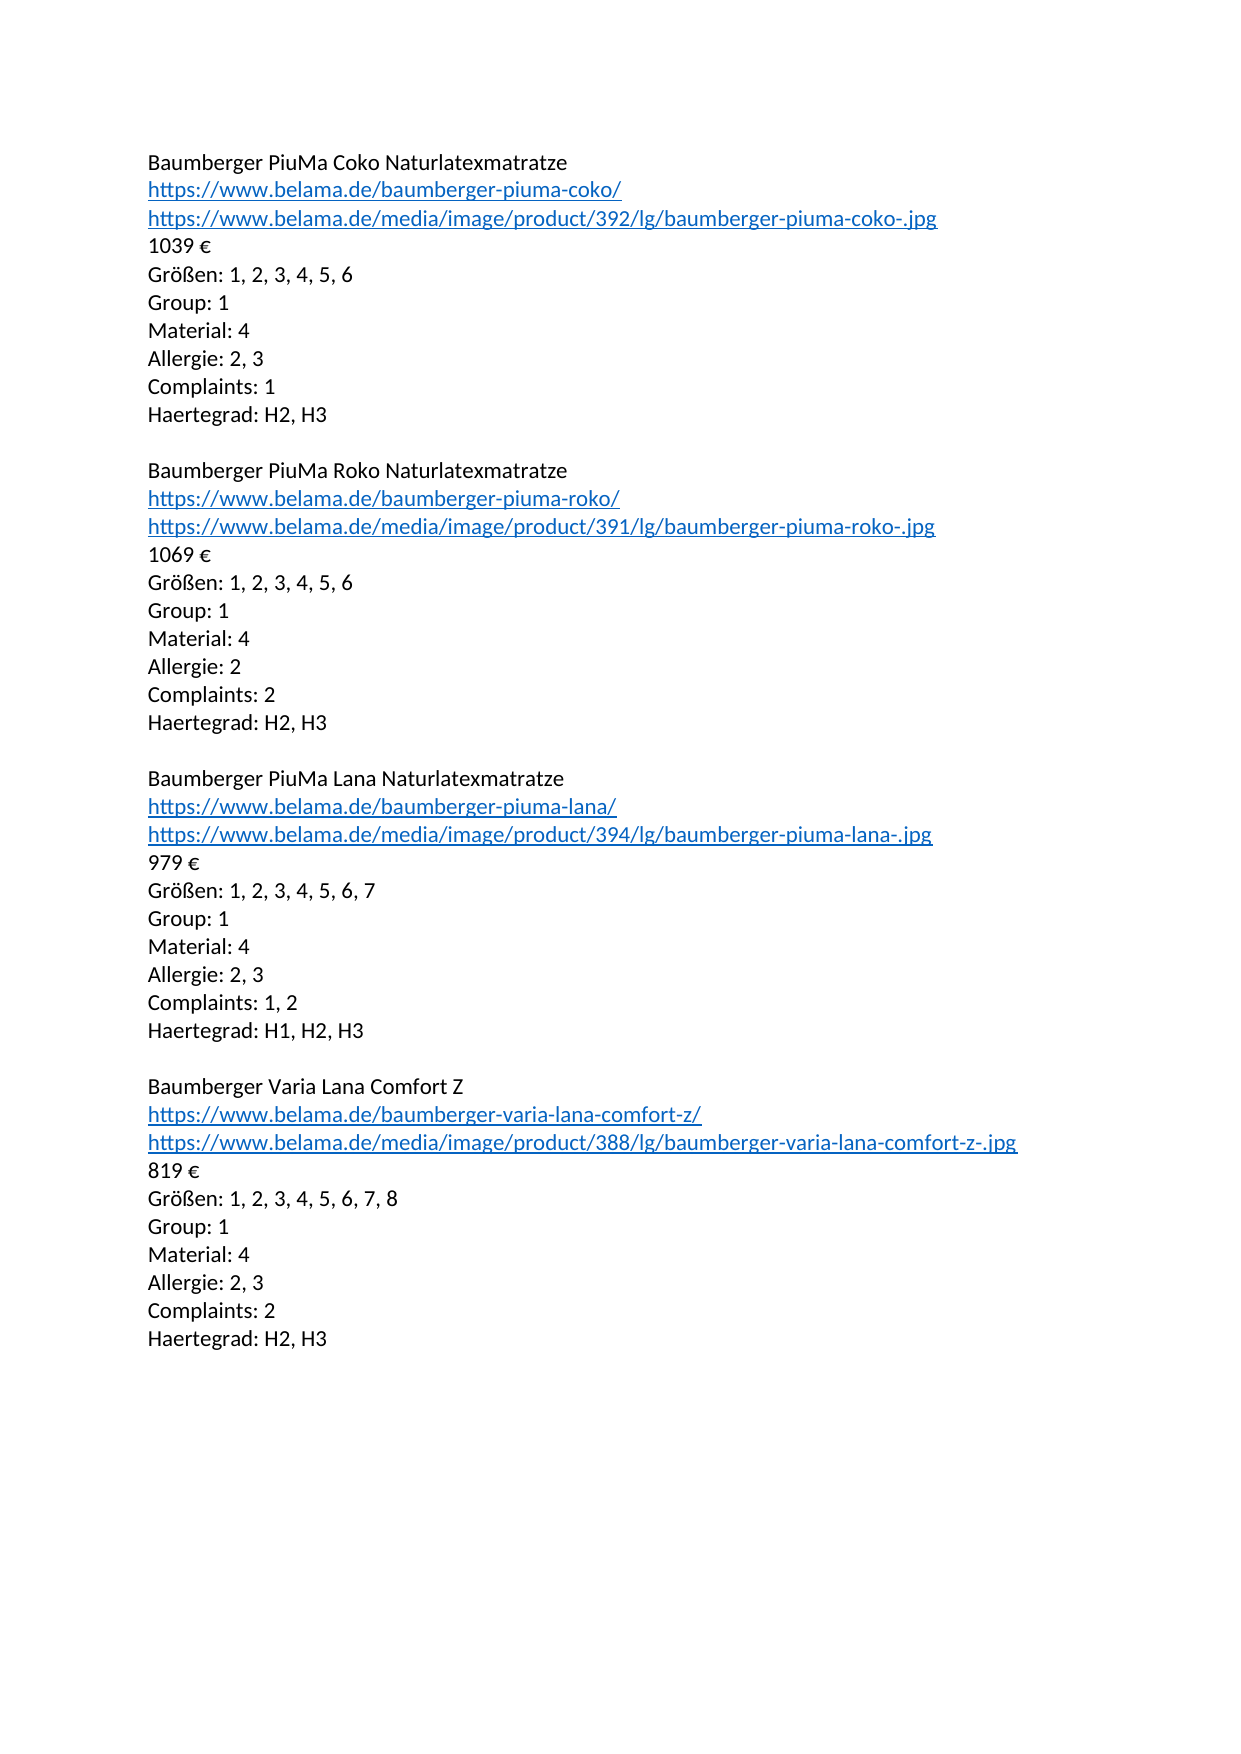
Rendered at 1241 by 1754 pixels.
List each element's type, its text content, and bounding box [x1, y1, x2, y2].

text Allergie: 2 [148, 652, 1093, 680]
text https://www.belama.de/media/image/product/392/lg/baumberger-piuma-coko-.jpg [148, 204, 1093, 232]
text Group: 1 [148, 1212, 1093, 1240]
text Haertegrad: H1, H2, H3 [148, 1016, 1093, 1044]
text Haertegrad: H2, H3 [148, 708, 1093, 736]
text Material: 4 [148, 1240, 1093, 1268]
text Group: 1 [148, 288, 1093, 316]
text Größen: 1, 2, 3, 4, 5, 6 [148, 260, 1093, 288]
text Complaints: 2 [148, 1296, 1093, 1324]
text Baumberger PiuMa Lana Naturlatexmatratze [148, 764, 1093, 792]
text Größen: 1, 2, 3, 4, 5, 6, 7 [148, 876, 1093, 904]
text Allergie: 2, 3 [148, 344, 1093, 372]
text Baumberger PiuMa Coko Naturlatexmatratze [148, 148, 1093, 176]
text Haertegrad: H2, H3 [148, 400, 1093, 428]
text Material: 4 [148, 316, 1093, 344]
text Größen: 1, 2, 3, 4, 5, 6, 7, 8 [148, 1184, 1093, 1212]
text 1039 € [148, 232, 1093, 260]
text Complaints: 2 [148, 680, 1093, 708]
text Group: 1 [148, 596, 1093, 624]
text https://www.belama.de/media/image/product/388/lg/baumberger-varia-lana-comfort-z-.jpg [148, 1128, 1093, 1156]
text 1069 € [148, 540, 1093, 568]
text 979 € [148, 848, 1093, 876]
text Größen: 1, 2, 3, 4, 5, 6 [148, 568, 1093, 596]
text https://www.belama.de/media/image/product/391/lg/baumberger-piuma-roko-.jpg [148, 512, 1093, 540]
text Material: 4 [148, 624, 1093, 652]
text 819 € [148, 1156, 1093, 1184]
text https://www.belama.de/baumberger-varia-lana-comfort-z/ [148, 1100, 1093, 1128]
text Baumberger Varia Lana Comfort Z [148, 1072, 1093, 1100]
text Group: 1 [148, 904, 1093, 932]
text Complaints: 1, 2 [148, 988, 1093, 1016]
text Allergie: 2, 3 [148, 1268, 1093, 1296]
text https://www.belama.de/baumberger-piuma-roko/ [148, 484, 1093, 512]
text https://www.belama.de/media/image/product/394/lg/baumberger-piuma-lana-.jpg [148, 820, 1093, 848]
text Material: 4 [148, 932, 1093, 960]
text Complaints: 1 [148, 372, 1093, 400]
text https://www.belama.de/baumberger-piuma-lana/ [148, 792, 1093, 820]
text Baumberger PiuMa Roko Naturlatexmatratze [148, 456, 1093, 484]
text Haertegrad: H2, H3 [148, 1324, 1093, 1352]
text https://www.belama.de/baumberger-piuma-coko/ [148, 176, 1093, 204]
text Allergie: 2, 3 [148, 960, 1093, 988]
